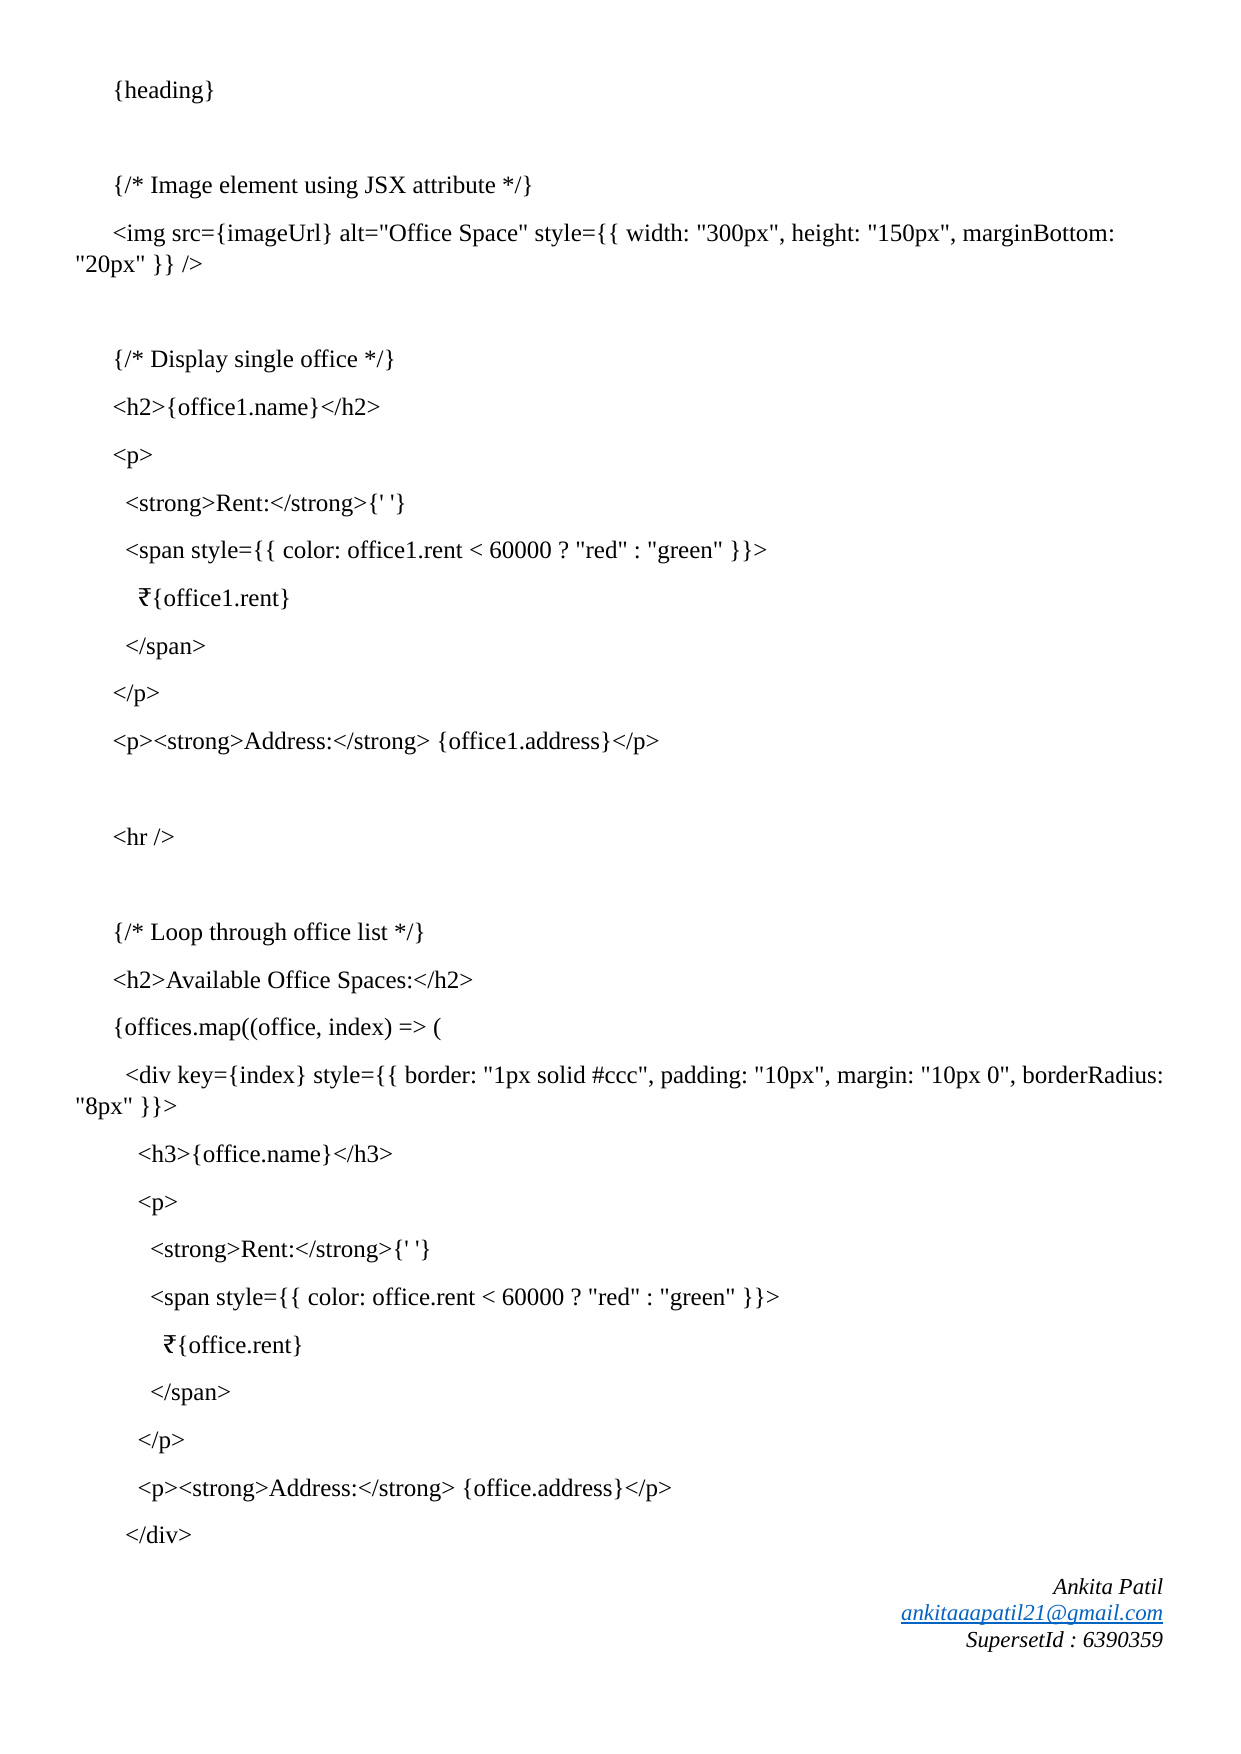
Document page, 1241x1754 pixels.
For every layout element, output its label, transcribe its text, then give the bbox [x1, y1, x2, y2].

text {/* Image element using JSX attribute */} [75, 170, 1165, 199]
text <div key={index} style={{ border: "1px solid #ccc", padding: "10px", margin: "10px 0", borderRadius: "8px" }}> [75, 1060, 1165, 1120]
text <h2>{office1.name}</h2> [75, 392, 1165, 421]
text ₹{office1.rent} [75, 583, 1165, 612]
text <p> [75, 440, 1165, 469]
text </span> [75, 1377, 1165, 1406]
text {heading} [75, 75, 1165, 104]
text ₹{office.rent} [75, 1330, 1165, 1358]
text <p><strong>Address:</strong> {office.address}</p> [75, 1473, 1165, 1502]
text </p> [75, 678, 1165, 707]
text <strong>Rent:</strong>{' '} [75, 1234, 1165, 1263]
text {/* Display single office */} [75, 344, 1165, 373]
text {offices.map((office, index) => ( [75, 1012, 1165, 1041]
text {/* Loop through office list */} [75, 917, 1165, 946]
text </span> [75, 631, 1165, 659]
text </p> [75, 1425, 1165, 1454]
text <span style={{ color: office1.rent < 60000 ? "red" : "green" }}> [75, 535, 1165, 564]
text <h3>{office.name}</h3> [75, 1139, 1165, 1168]
text <hr /> [75, 822, 1165, 850]
text <p> [75, 1187, 1165, 1215]
text <span style={{ color: office.rent < 60000 ? "red" : "green" }}> [75, 1282, 1165, 1311]
text <img src={imageUrl} alt="Office Space" style={{ width: "300px", height: "150px", marginBottom: "20px" }} /> [75, 218, 1165, 278]
text <p><strong>Address:</strong> {office1.address}</p> [75, 726, 1165, 755]
text </div> [75, 1521, 1165, 1549]
text <strong>Rent:</strong>{' '} [75, 488, 1165, 516]
text <h2>Available Office Spaces:</h2> [75, 965, 1165, 993]
